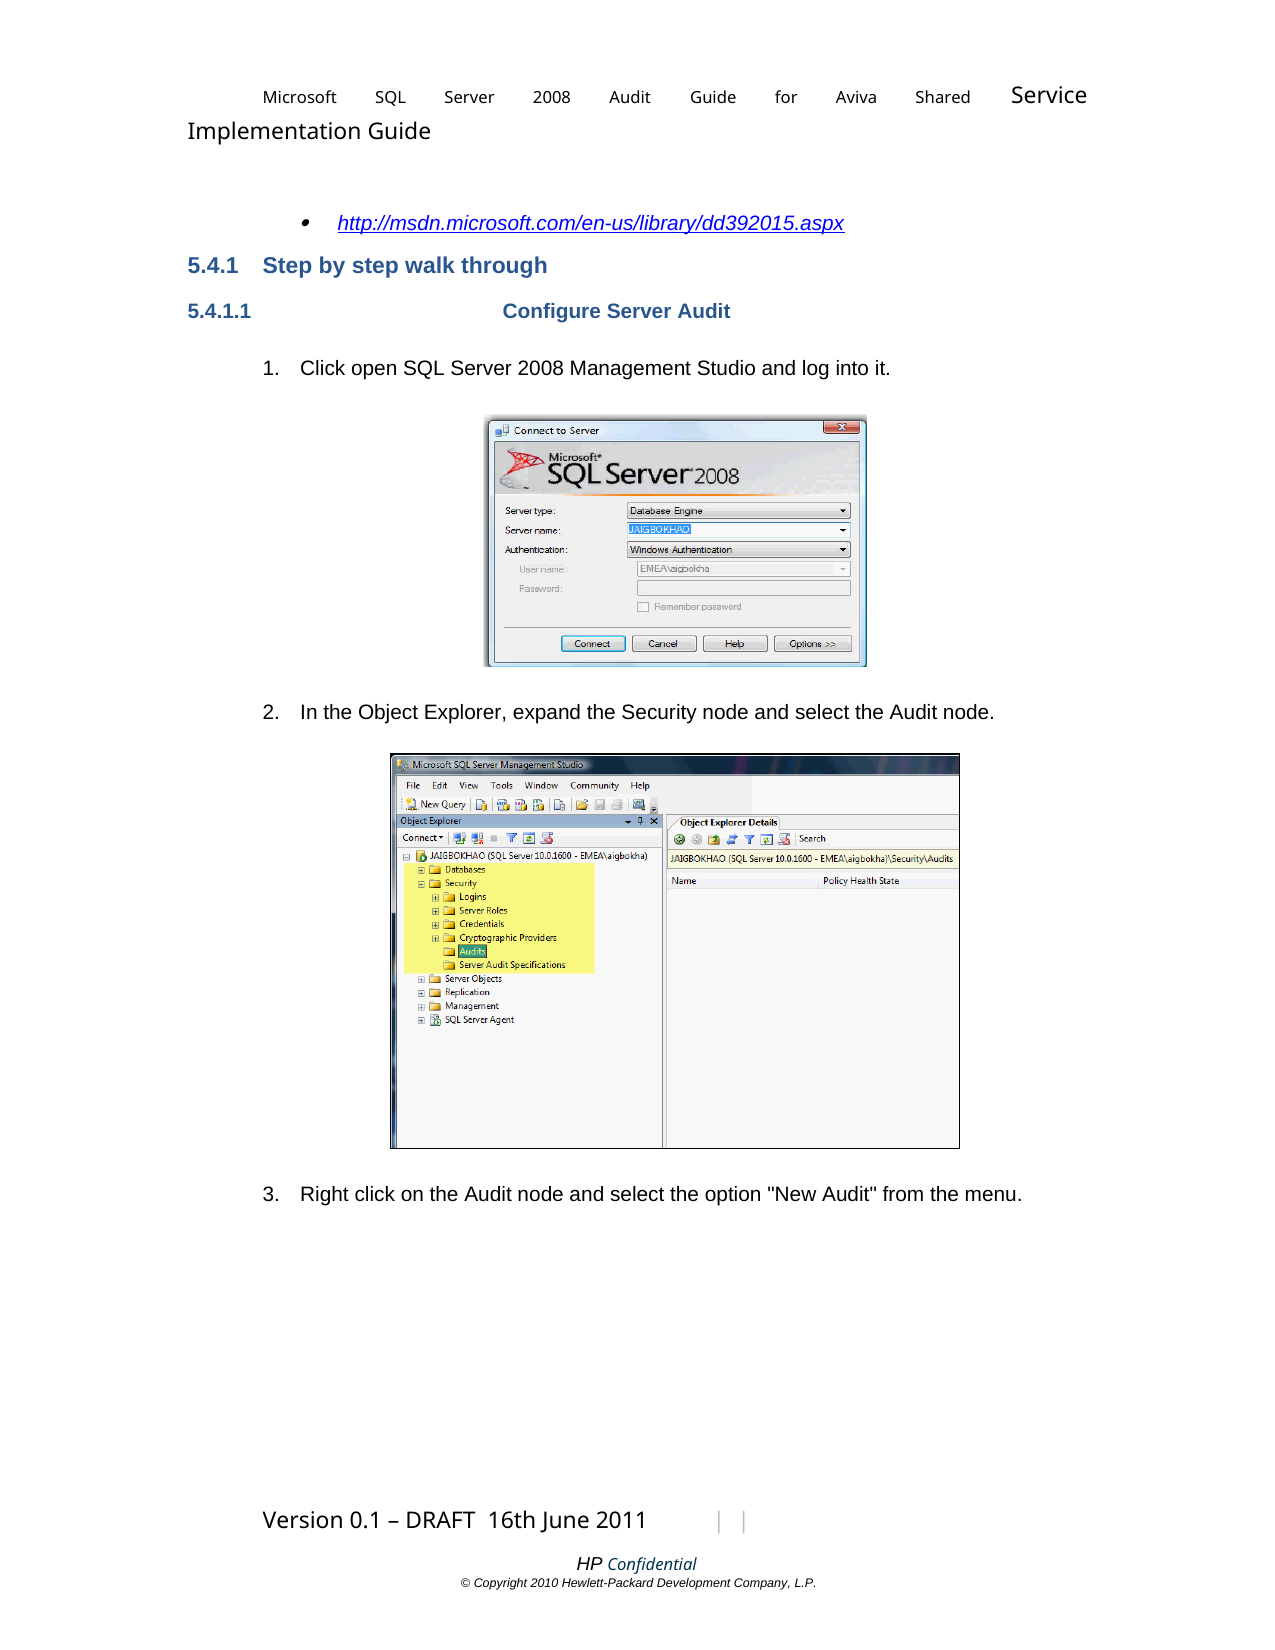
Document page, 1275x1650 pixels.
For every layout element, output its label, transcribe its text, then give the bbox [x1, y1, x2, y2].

list In the Object Explorer, expand the Security node and select the Audit node. [262, 696, 1087, 724]
list http://msdn.microsoft.com/en-us/library/dd392015.aspx [300, 211, 1087, 235]
subtitle Configure Server Audit [187, 299, 1087, 323]
picture [391, 754, 959, 1148]
subtitle Step by step walk through [187, 252, 1087, 278]
list Right click on the Audit node and select the option "New Audit" from the menu. [262, 1178, 1087, 1206]
list Click open SQL Server 2008 Management Studio and log into it. [262, 355, 1087, 379]
picture [483, 414, 867, 667]
